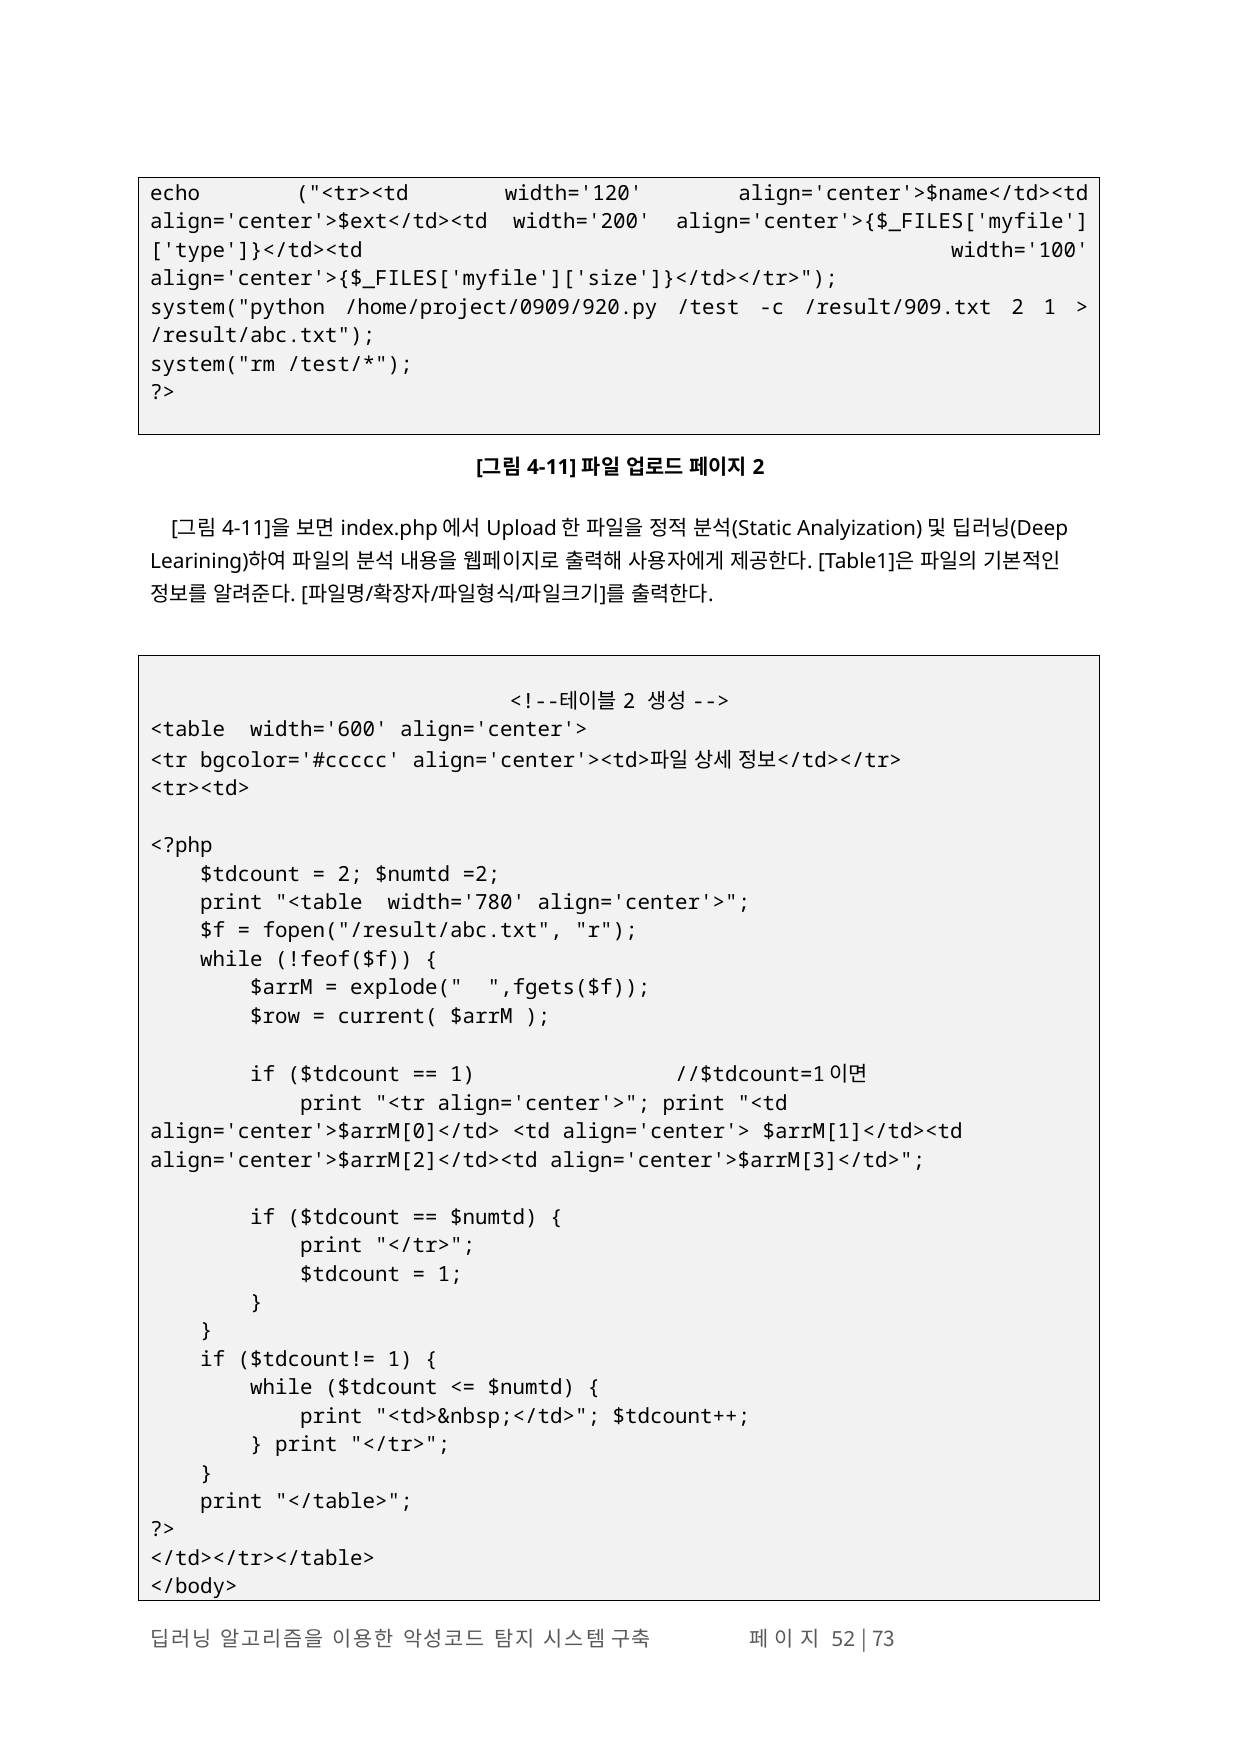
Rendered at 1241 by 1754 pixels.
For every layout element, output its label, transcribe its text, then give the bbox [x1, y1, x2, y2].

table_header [139, 178, 1099, 434]
text [그림 4-11]을 보면 index.php에서 Upload한 파일을 정적 분석(Static Analyization) 및 딥러닝(Deep Learining)하여 파일의 분석 내용을 웹페이지로 출력해 사용자에게 제공한다. [Table1]은 파일의 기본적인 정보를 알려준다. [파일명/확장자/파일형식/파일크기]를 출력한다. [150, 512, 1090, 607]
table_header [139, 656, 1099, 1600]
text [그림 4-11] 파일 업로드 페이지 2 [150, 450, 1090, 481]
